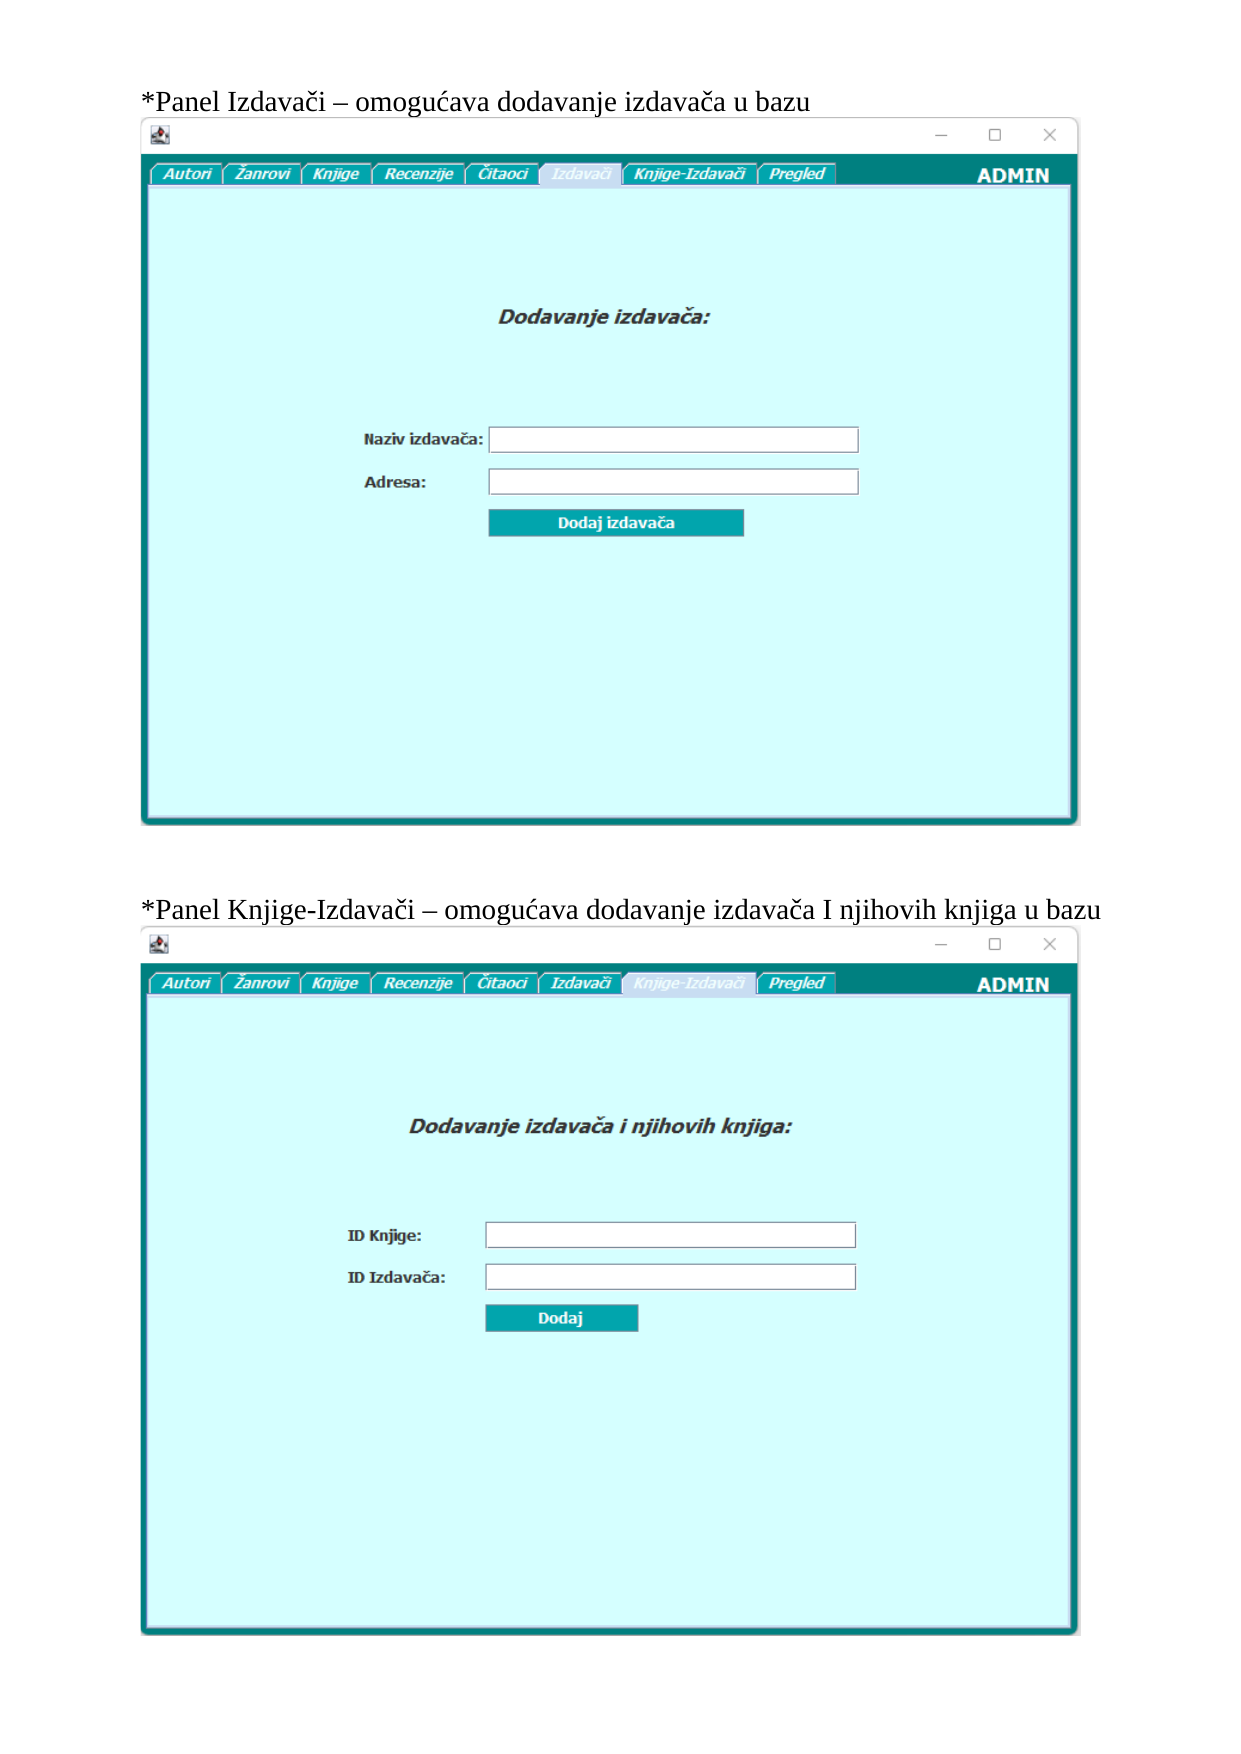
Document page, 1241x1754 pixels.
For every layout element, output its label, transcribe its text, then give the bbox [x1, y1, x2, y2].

picture [140, 117, 1081, 826]
text *Panel Knjige-Izdavači – omogućava dodavanje izdavača I njihovih knjiga u bazu [141, 892, 1172, 926]
picture [140, 925, 1081, 1636]
text *Panel Izdavači – omogućava dodavanje izdavača u bazu [141, 84, 1172, 117]
